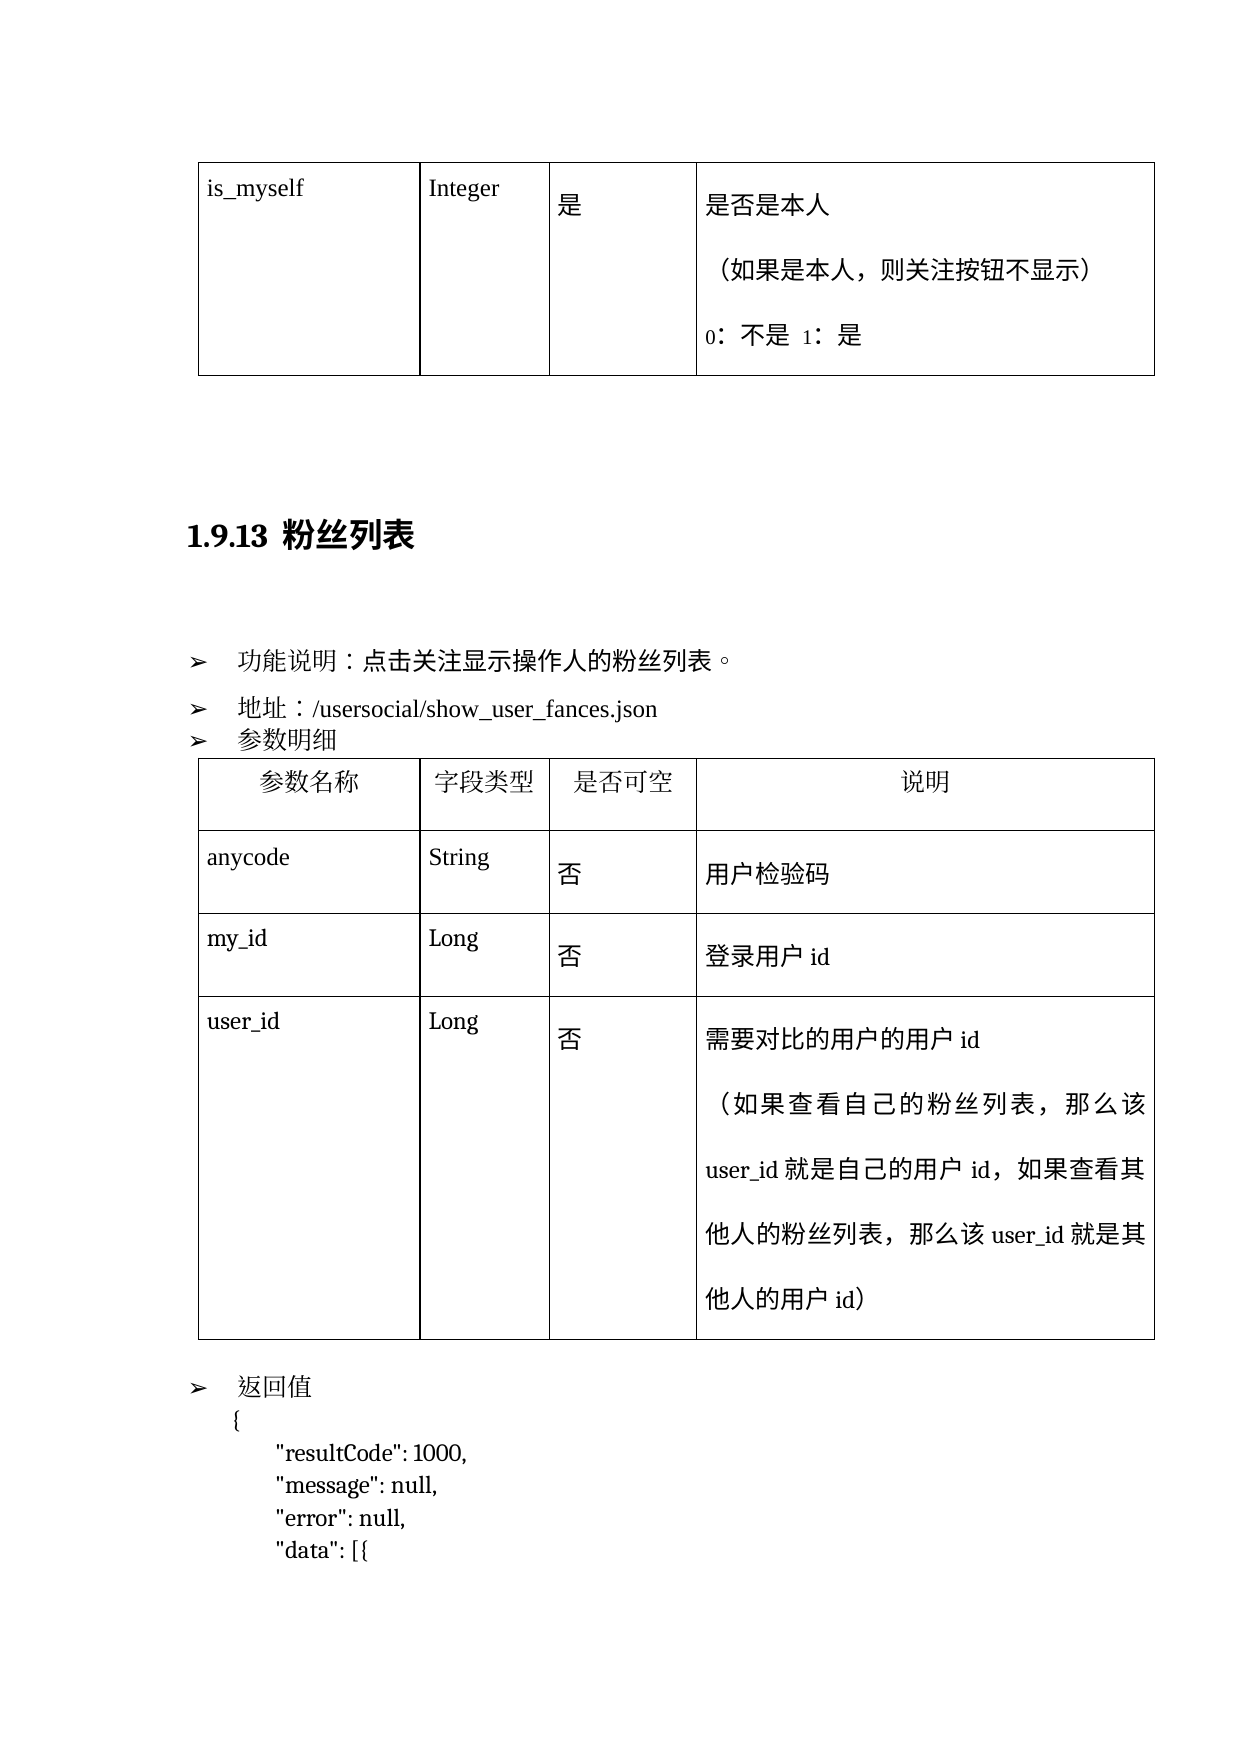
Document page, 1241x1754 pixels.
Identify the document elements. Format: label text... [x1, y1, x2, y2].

list 参数明细 [187, 725, 1053, 757]
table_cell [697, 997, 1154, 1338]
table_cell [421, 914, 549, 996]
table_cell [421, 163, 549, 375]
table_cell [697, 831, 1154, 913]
text "error": null, [187, 1502, 1053, 1534]
list 返回值 [187, 1372, 1053, 1404]
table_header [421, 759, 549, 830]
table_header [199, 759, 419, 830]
list 地址：/usersocial/show_user_fances.json [187, 692, 1053, 725]
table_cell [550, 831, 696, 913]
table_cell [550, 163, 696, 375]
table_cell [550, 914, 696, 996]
text "message": null, [187, 1469, 1053, 1502]
text { [187, 1404, 1053, 1437]
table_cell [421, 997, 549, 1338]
subtitle 粉丝列表 [187, 500, 1053, 565]
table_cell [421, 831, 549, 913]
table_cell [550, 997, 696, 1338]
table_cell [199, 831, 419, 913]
text "data": [{ [187, 1534, 1053, 1567]
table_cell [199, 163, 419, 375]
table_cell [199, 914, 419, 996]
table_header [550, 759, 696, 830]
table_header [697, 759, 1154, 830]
text "resultCode": 1000, [187, 1437, 1053, 1469]
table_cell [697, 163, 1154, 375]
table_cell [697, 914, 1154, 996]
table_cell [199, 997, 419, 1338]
list 功能说明：点击关注显示操作人的粉丝列表。 [187, 627, 1053, 692]
